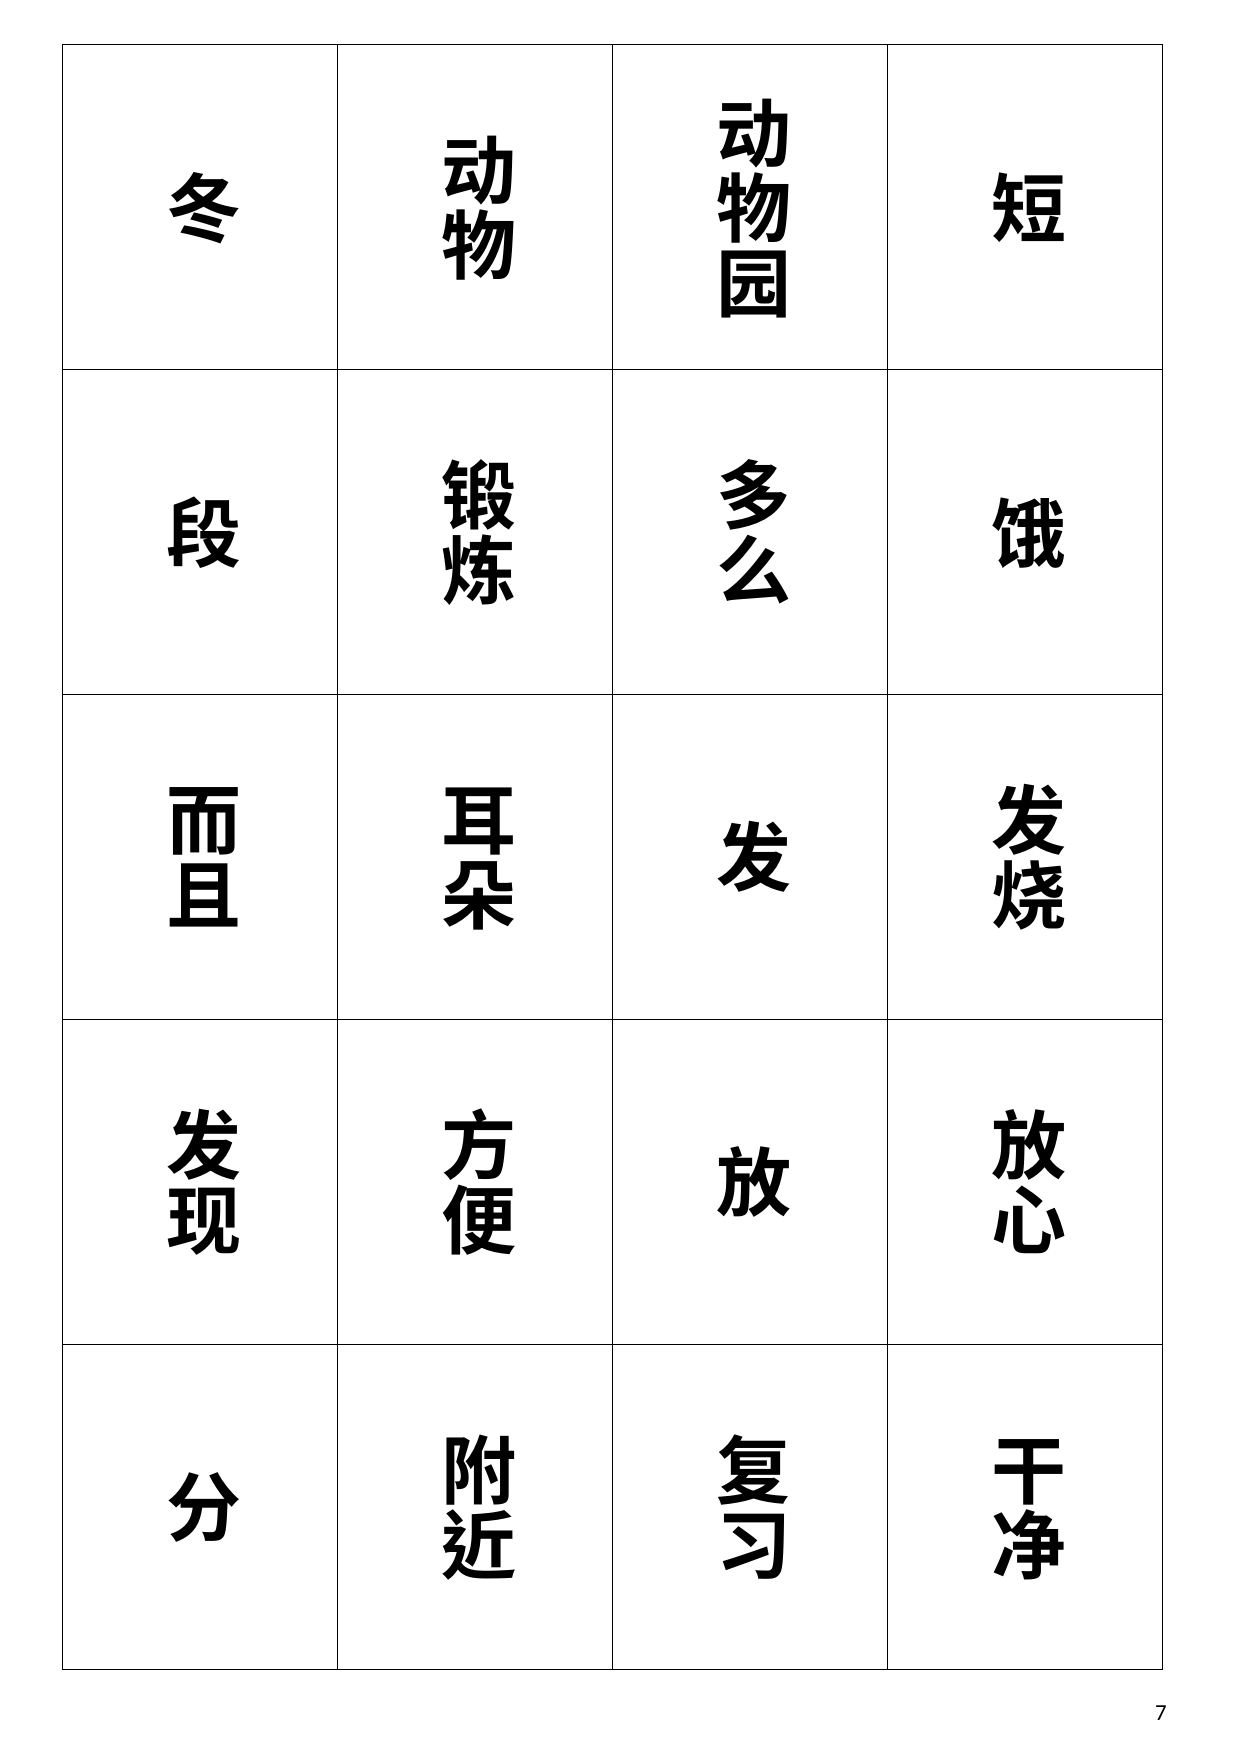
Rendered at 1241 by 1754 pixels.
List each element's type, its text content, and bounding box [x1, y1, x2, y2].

table_cell 附近 [338, 1345, 612, 1669]
table_cell 发 [613, 695, 887, 1019]
table_cell 分 [63, 1345, 337, 1669]
table_cell 方便 [338, 1020, 612, 1344]
table_cell 段 [63, 370, 337, 694]
table_cell 动物园 [613, 45, 887, 369]
table_cell 饿 [888, 370, 1162, 694]
table_cell 发现 [63, 1020, 337, 1344]
table_cell 而且 [63, 695, 337, 1019]
table_cell 放 [613, 1020, 887, 1344]
table_cell 发烧 [888, 695, 1162, 1019]
table_cell 短 [888, 45, 1162, 369]
table_cell 冬 [63, 45, 337, 369]
table_cell 放心 [888, 1020, 1162, 1344]
table_cell 耳朵 [338, 695, 612, 1019]
table_cell 多么 [613, 370, 887, 694]
table_cell 干净 [888, 1345, 1162, 1669]
table_cell 锻炼 [338, 370, 612, 694]
table_cell 复习 [613, 1345, 887, 1669]
table_cell 动物 [338, 45, 612, 369]
